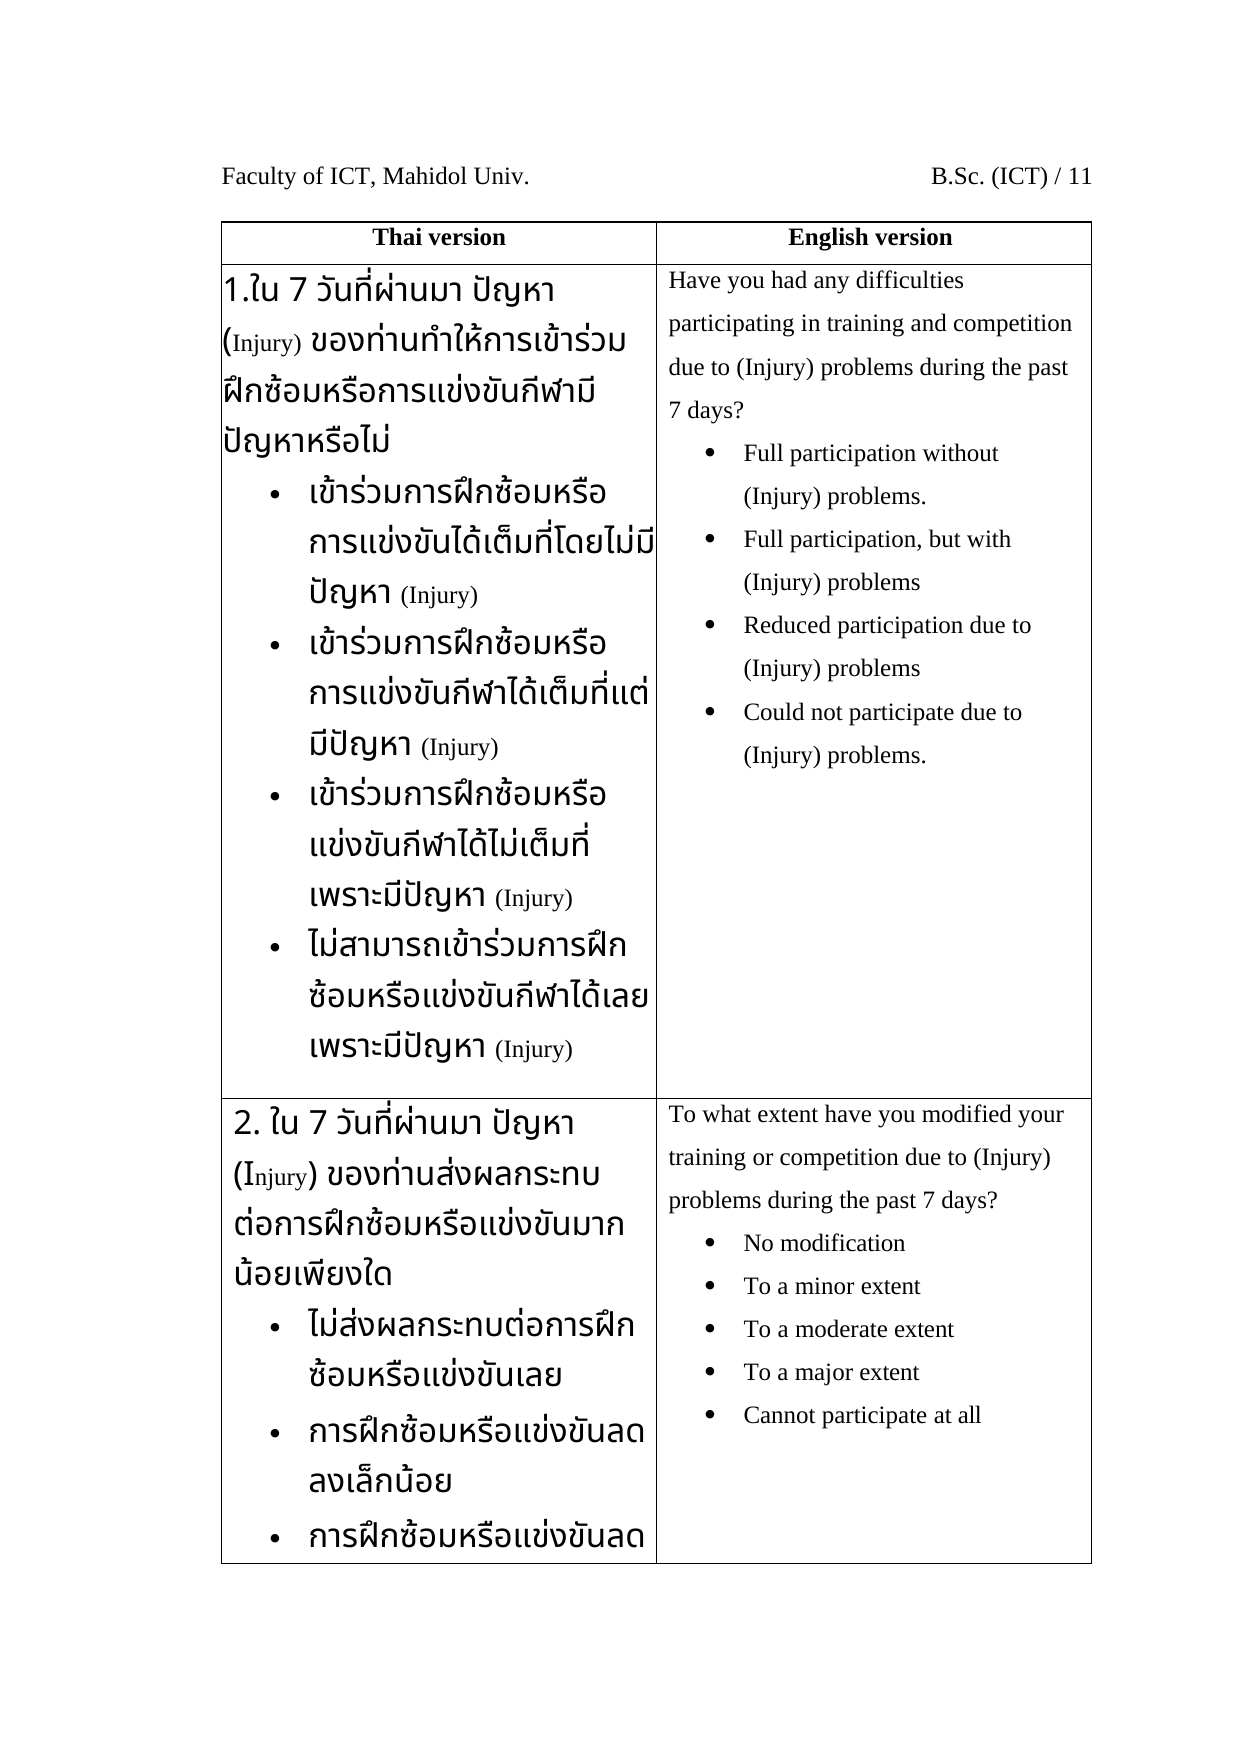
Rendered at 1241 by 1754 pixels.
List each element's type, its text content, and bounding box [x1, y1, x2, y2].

table_cell Have you had any difficulties participating in training and competition due to (Injury) problems during the past 7 days? Full participation without (Injury) problems. Full participation, but with (Injury) problems Reduced participation due to (Injury) problems Could not participate due to (Injury) problems. [657, 265, 1091, 1098]
table_cell 1.ใน 7 วันที่ผ่านมา ปัญหา (Injury) ของท่านทำให้การเข้าร่วมฝึกซ้อมหรือการแข่งขันกีฬามีปัญหาหรือไม่ เข้าร่วมการฝึกซ้อมหรือการแข่งขันได้เต็มที่โดยไม่มีปัญหา (Injury) เข้าร่วมการฝึกซ้อมหรือการแข่งขันกีฬาได้เต็มที่แต่มีปัญหา (Injury) เข้าร่วมการฝึกซ้อมหรือแข่งขันกีฬาได้ไม่เต็มที่เพราะมีปัญหา (Injury) ไม่สามารถเข้าร่วมการฝึกซ้อมหรือแข่งขันกีฬาได้เลยเพราะมีปัญหา (Injury) [222, 265, 656, 1098]
table_header Thai version [222, 223, 656, 264]
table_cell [222, 1099, 656, 1563]
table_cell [657, 1099, 1091, 1563]
table_header English version [657, 223, 1091, 264]
